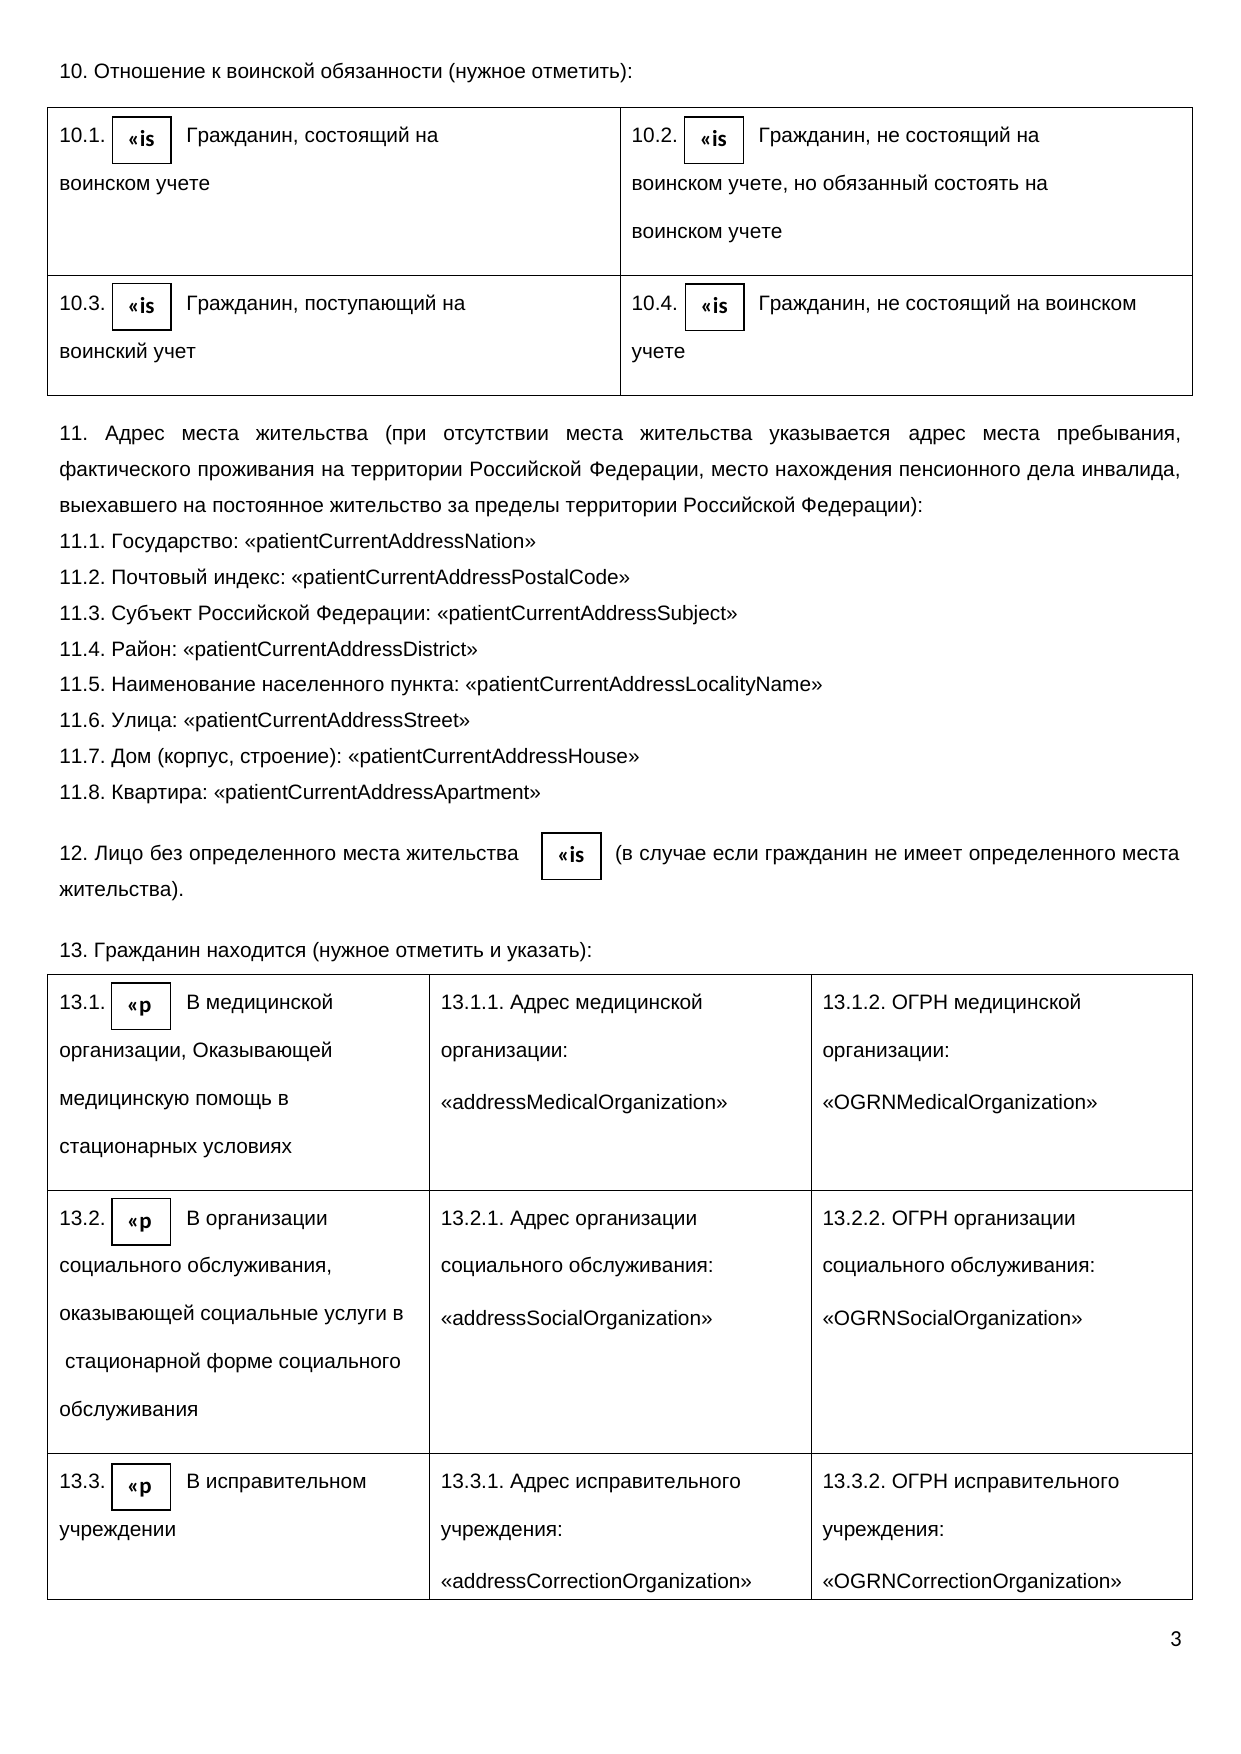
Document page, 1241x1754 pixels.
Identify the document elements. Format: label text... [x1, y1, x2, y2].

table_cell 13.3.1. Адрес исправительного учреждения: «addressCorrectionOrganization» [430, 1454, 811, 1599]
table_cell 10.4. Гражданин, не состоящий на воинском учете [621, 276, 1192, 395]
table_cell 13.2.1. Адрес организации социального обслуживания: «addressSocialOrganization» [430, 1191, 811, 1453]
table_header 10.2. Гражданин, не состоящий на воинском учете, но обязанный состоять на воинском учете [621, 108, 1192, 275]
table_cell 13.3. В исправительном учреждении [48, 1454, 429, 1599]
table_header 13.1.1. Адрес медицинской организации: «addressMedicalOrganization» [430, 975, 811, 1189]
table_cell 13.2. В организации социального обслуживания, оказывающей социальные услуги в стационарной форме социального обслуживания [48, 1191, 429, 1453]
text 11.8. Квартира: «patientCurrentAddressApartment» [59, 780, 1181, 804]
text 11. Адрес места жительства (при отсутствии места жительства указывается адрес места пребывания, фактического проживания на территории Российской Федерации, место нахождения пенсионного дела инвалида, выехавшего на постоянное жительство за пределы территории Российской Федерации): [59, 421, 1181, 517]
text 12. Лицо без определенного места жительства (в случае если гражданин не имеет определенного места жительства). [59, 841, 1181, 901]
text 11.3. Субъект Российской Федерации: «patientCurrentAddressSubject» [59, 600, 1181, 624]
table_header 13.1. В медицинской организации, Оказывающей медицинскую помощь в стационарных условиях [48, 975, 429, 1189]
text 13. Гражданин находится (нужное отметить и указать): [59, 938, 1181, 962]
table_header 13.1.2. ОГРН медицинской организации: «OGRNMedicalOrganization» [812, 975, 1192, 1189]
table_cell 10.3. Гражданин, поступающий на воинский учет [48, 276, 620, 395]
text 11.6. Улица: «patientCurrentAddressStreet» [59, 708, 1181, 732]
table_cell 13.2.2. ОГРН организации социального обслуживания: «OGRNSocialOrganization» [812, 1191, 1192, 1453]
text 10. Отношение к воинской обязанности (нужное отметить): [59, 59, 1181, 83]
text 11.2. Почтовый индекс: «patientCurrentAddressPostalCode» [59, 564, 1181, 588]
text 11.1. Государство: «patientCurrentAddressNation» [59, 528, 1181, 552]
text 11.7. Дом (корпус, строение): «patientCurrentAddressHouse» [59, 744, 1181, 768]
text 11.5. Наименование населенного пункта: «patientCurrentAddressLocalityName» [59, 672, 1181, 696]
table_header 10.1. Гражданин, состоящий на воинском учете [48, 108, 620, 275]
text 11.4. Район: «patientCurrentAddressDistrict» [59, 636, 1181, 660]
table_cell 13.3.2. ОГРН исправительного учреждения: «OGRNCorrectionOrganization» [812, 1454, 1192, 1599]
